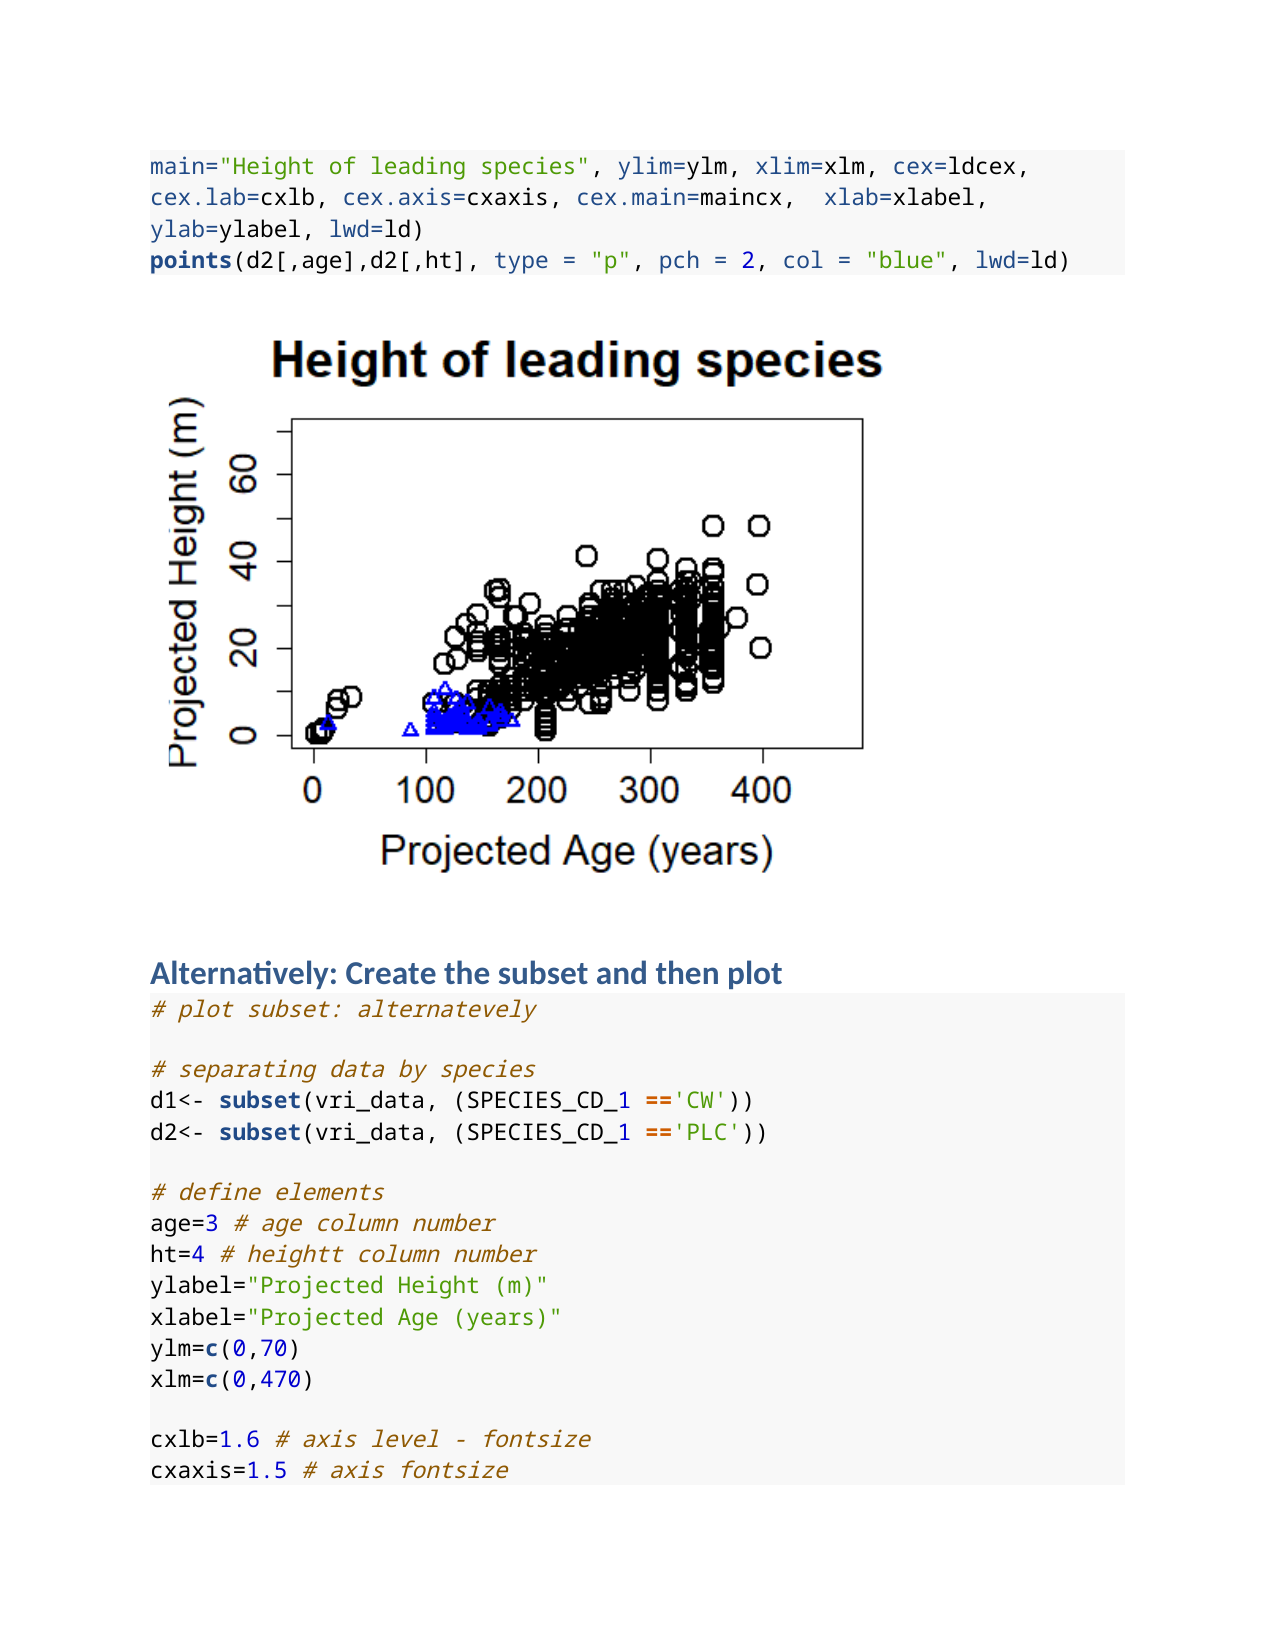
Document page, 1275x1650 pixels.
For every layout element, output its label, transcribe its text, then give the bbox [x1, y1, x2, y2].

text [150, 150, 1125, 275]
picture [168, 295, 927, 903]
subtitle Alternatively: Create the subset and then plot [150, 952, 1125, 993]
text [150, 993, 1125, 1485]
